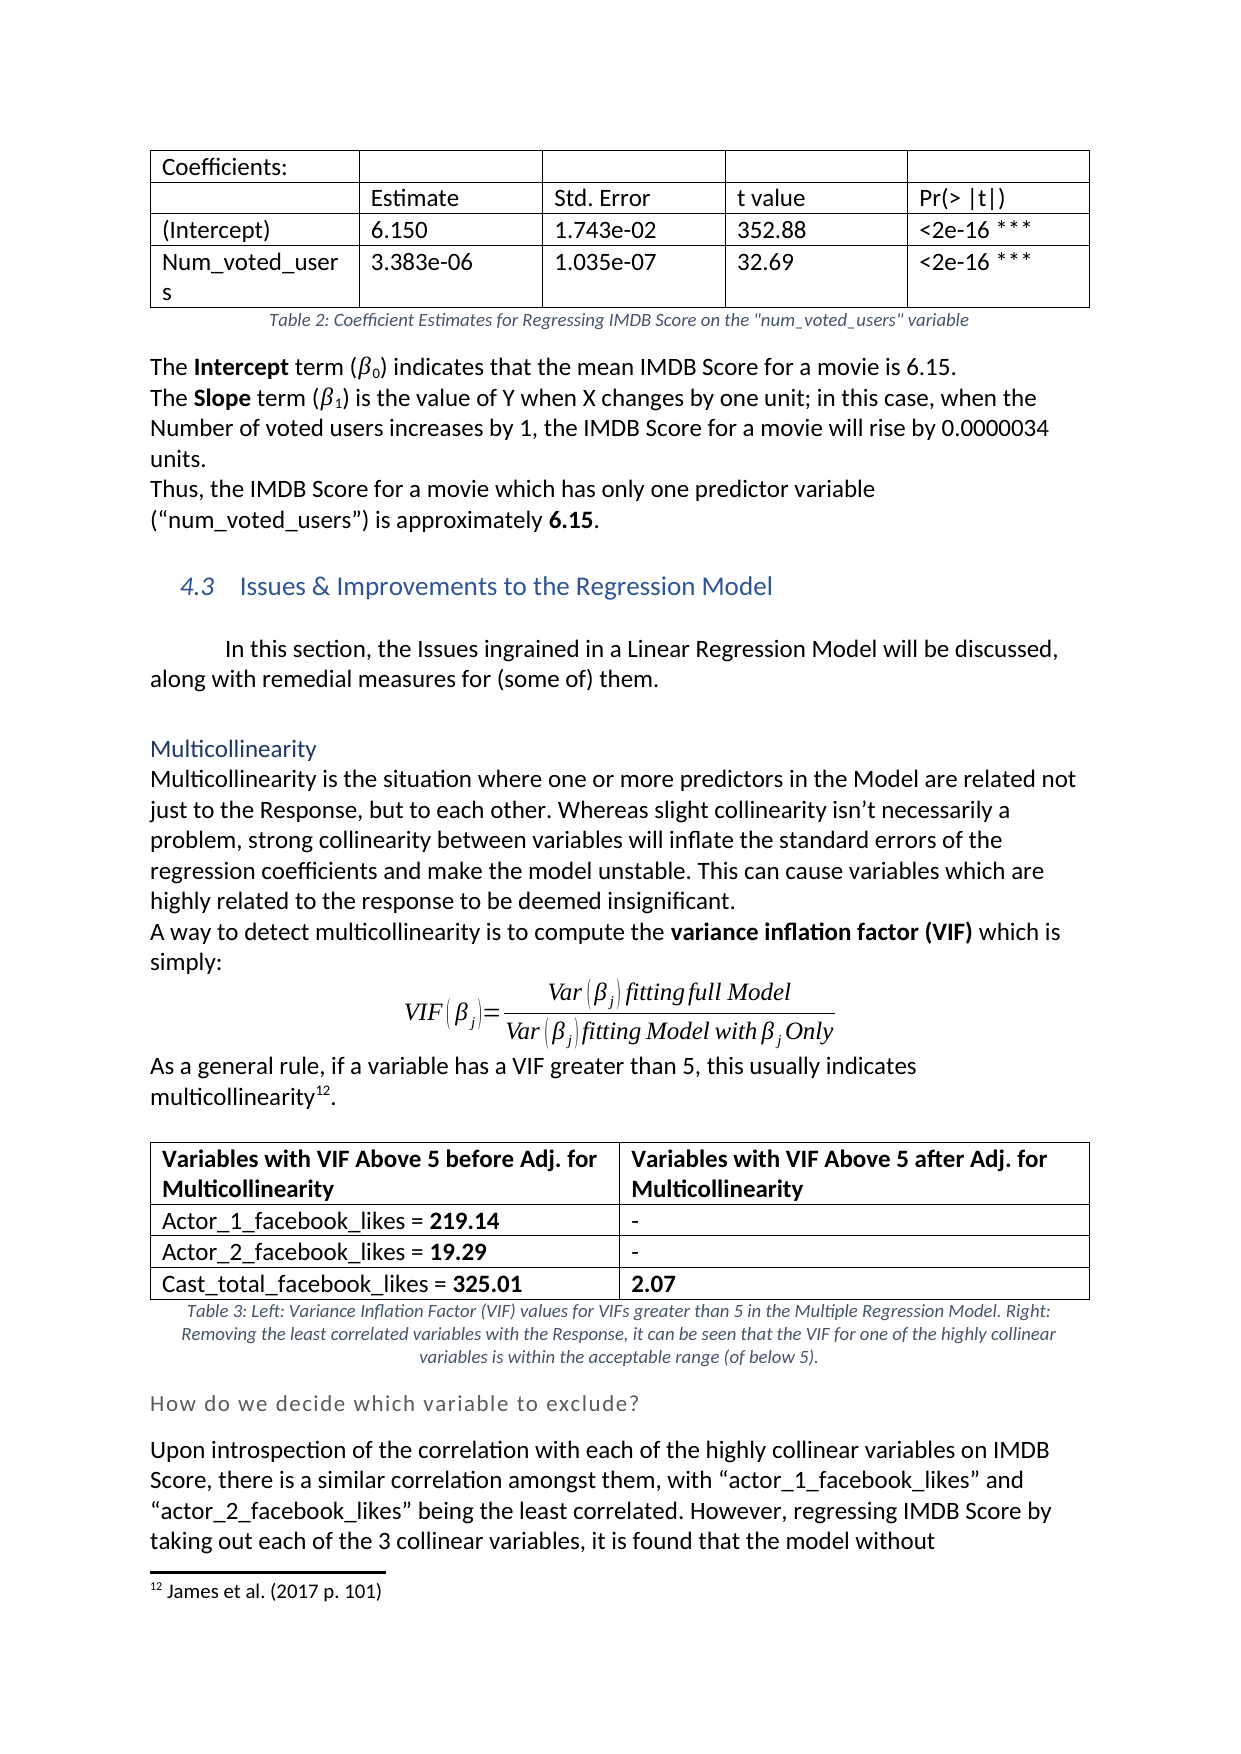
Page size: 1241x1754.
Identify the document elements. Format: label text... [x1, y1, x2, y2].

table_cell (Intercept) [151, 214, 359, 245]
table_cell 32.69 [726, 246, 907, 307]
text The Intercept term (0) indicates that the mean IMDB Score for a movie is 6.15. [150, 352, 1090, 382]
table_cell t value [726, 183, 907, 213]
table_header [360, 151, 542, 182]
table_cell - [620, 1205, 1089, 1235]
table_header Variables with VIF Above 5 before Adj. for Multicollinearity [151, 1143, 619, 1204]
table_cell Actor_2_facebook_likes = 19.29 [151, 1236, 619, 1267]
table_cell 352.88 [726, 214, 907, 245]
table_header [908, 151, 1089, 182]
table_cell Num_voted_users [151, 246, 359, 307]
text In this section, the Issues ingrained in a Linear Regression Model will be discussed, along with remedial measures for (some of) them. [150, 633, 1090, 694]
table_cell 2.07 [620, 1268, 1089, 1298]
table_cell Estimate [360, 183, 542, 213]
table_cell [151, 183, 359, 213]
table_header Variables with VIF Above 5 after Adj. for Multicollinearity [620, 1143, 1089, 1204]
table_cell <2e-16 *** [908, 246, 1089, 307]
table_cell - [620, 1236, 1089, 1267]
text Multicollinearity is the situation where one or more predictors in the Model are related not just to the Response, but to each other. Whereas slight collinearity isn’t necessarily a problem, strong collinearity between variables will inflate the standard errors of the regression coefficients and make the model unstable. This can cause variables which are highly related to the response to be deemed insignificant. [150, 763, 1090, 916]
text As a general rule, if a variable has a VIF greater than 5, this usually indicates multicollinearity. [150, 1050, 1090, 1111]
table_cell Cast_total_facebook_likes = 325.01 [151, 1268, 619, 1298]
text A way to detect multicollinearity is to compute the variance inflation factor (VIF) which is simply: [150, 916, 1090, 977]
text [150, 1434, 1090, 1556]
subtitle Issues & Improvements to the Regression Model [179, 569, 1090, 602]
table_cell <2e-16 *** [908, 214, 1089, 245]
text Thus, the IMDB Score for a movie which has only one predictor variable (“num_voted_users”) is approximately 6.15. [150, 474, 1090, 535]
table_header Coefficients: [151, 151, 359, 182]
table_cell 6.150 [360, 214, 542, 245]
table_cell 1.743e-02 [543, 214, 725, 245]
table_cell Std. Error [543, 183, 725, 213]
table_cell 3.383e-06 [360, 246, 542, 307]
table_cell 1.035e-07 [543, 246, 725, 307]
text The Slope term (1) is the value of Y when X changes by one unit; in this case, when the Number of voted users increases by 1, the IMDB Score for a movie will rise by 0.0000034 units. [150, 382, 1090, 474]
subtitle How do we decide which variable to exclude? [150, 1389, 1090, 1417]
table_cell Actor_1_facebook_likes = 219.14 [151, 1205, 619, 1235]
table_cell Pr(> |t|) [908, 183, 1089, 213]
table_header [543, 151, 725, 182]
subtitle Multicollinearity [150, 733, 1090, 763]
table_header [726, 151, 907, 182]
